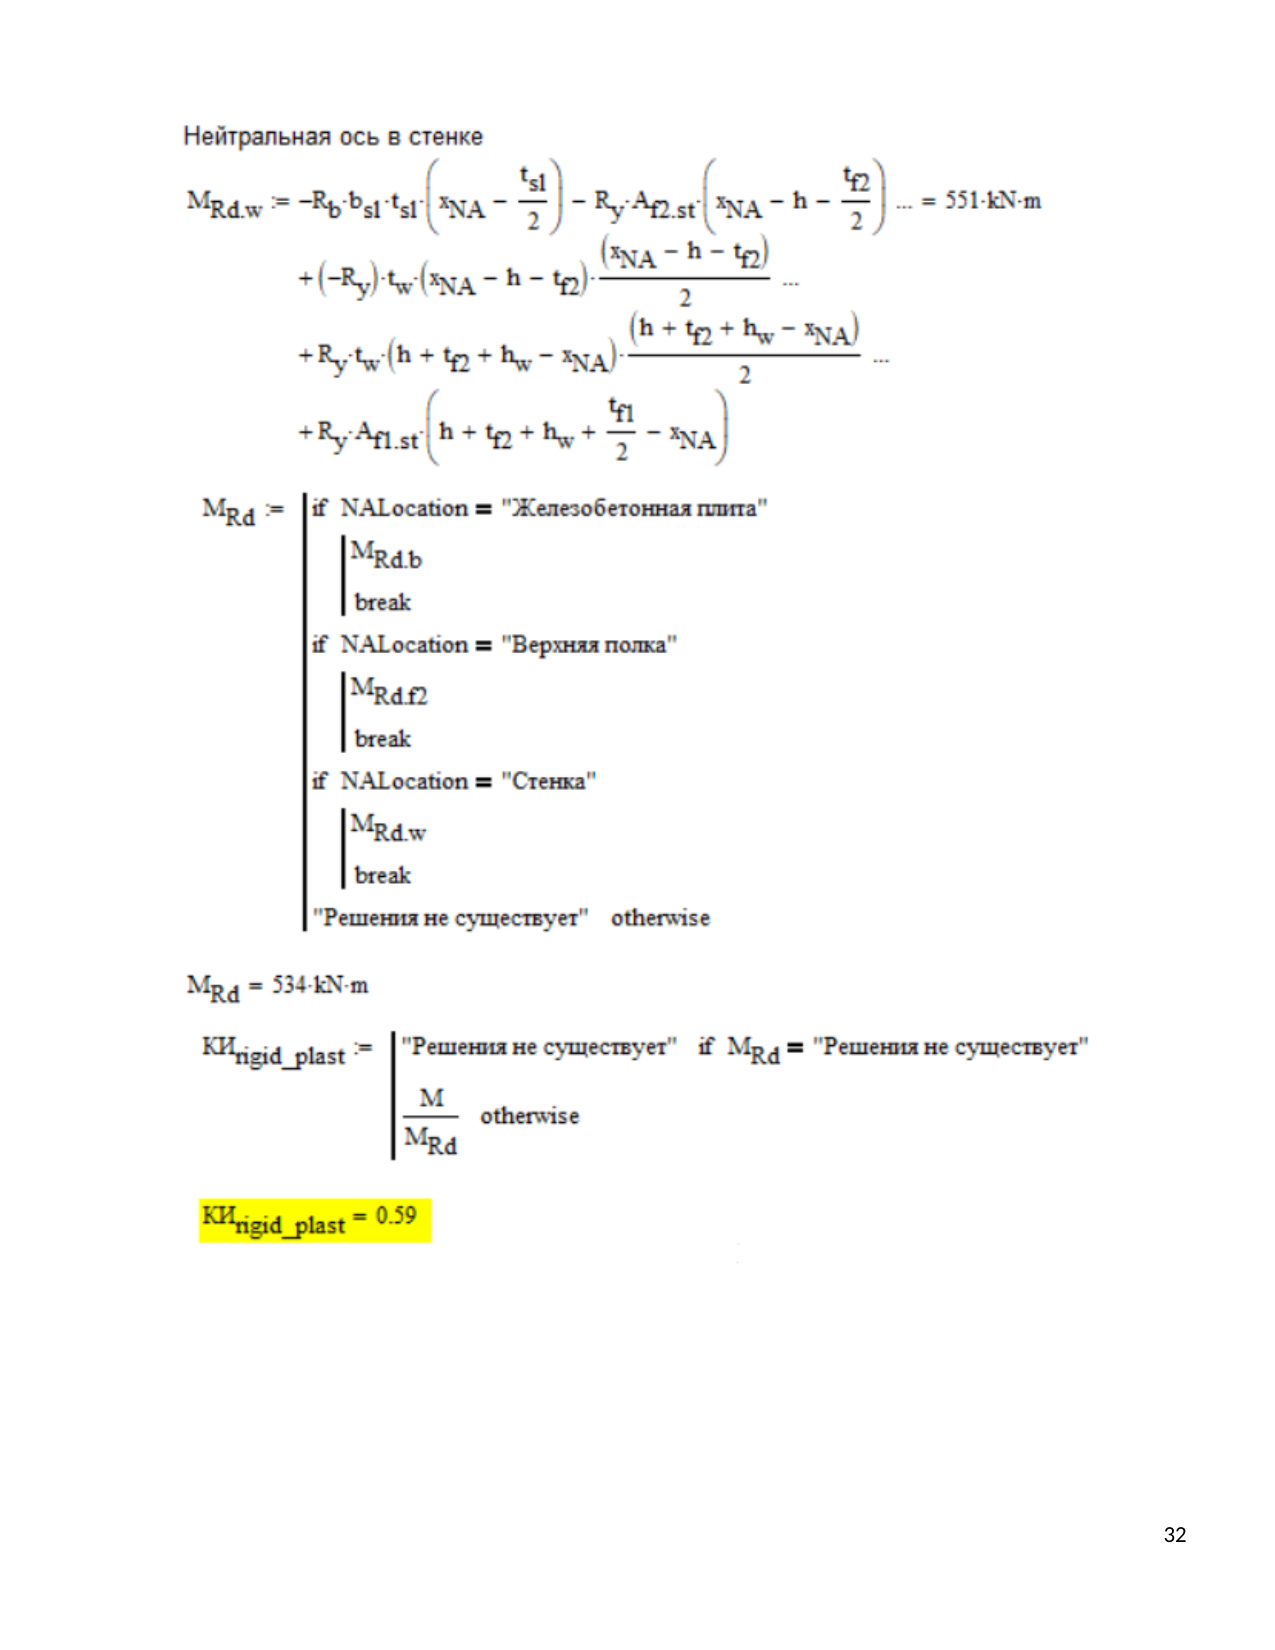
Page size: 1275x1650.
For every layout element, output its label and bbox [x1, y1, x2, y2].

picture [177, 118, 1174, 1265]
